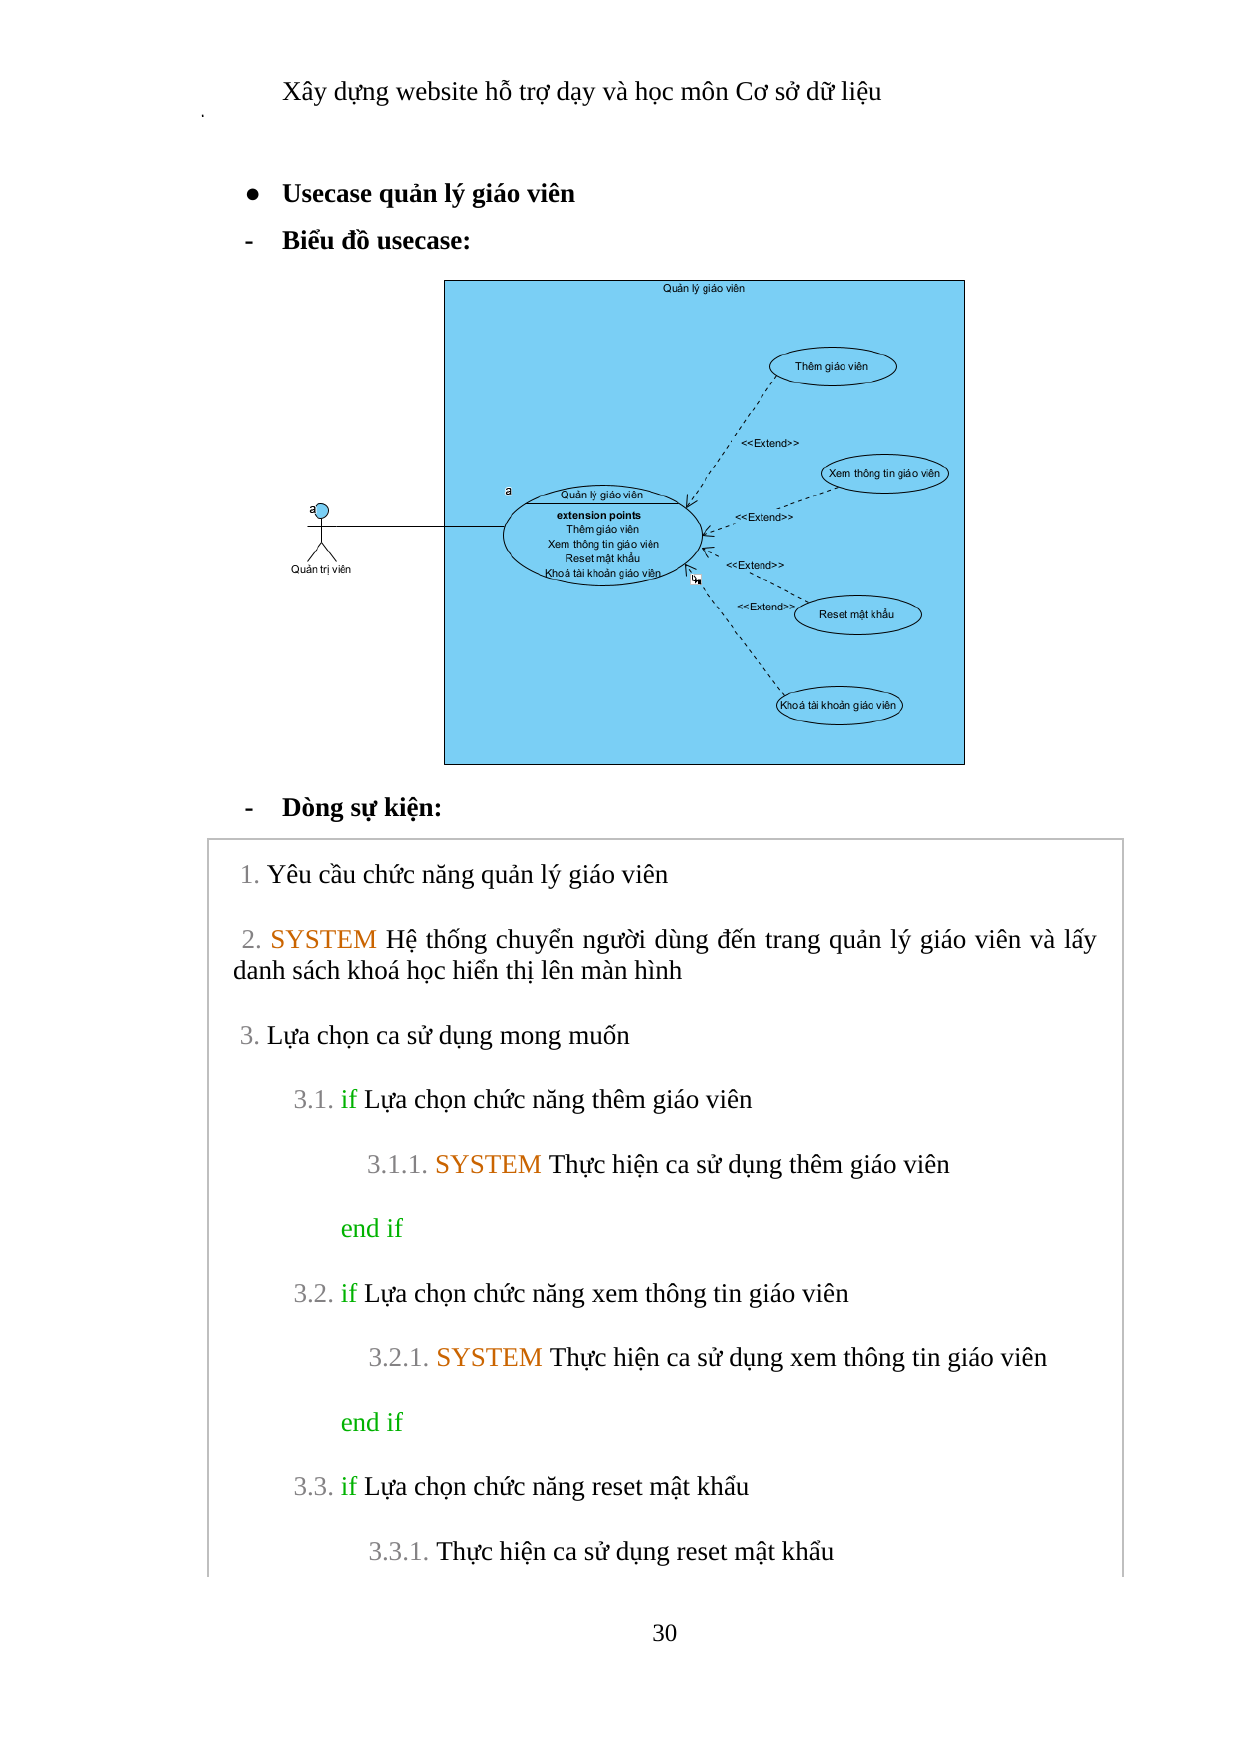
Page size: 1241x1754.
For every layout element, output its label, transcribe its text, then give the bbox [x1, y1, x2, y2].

list Biểu đồ usecase: [244, 224, 1122, 255]
table_cell 3.2.1. SYSTEM Thực hiện ca sử dụng xem thông tin giáo viên [209, 1323, 1122, 1387]
table_cell 2. SYSTEM Hệ thống chuyển người dùng đến trang quản lý giáo viên và lấy danh sách khoá học hiển thị lên màn hình [209, 904, 1122, 1000]
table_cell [209, 1516, 1122, 1577]
table_cell 3.2. end if [209, 1387, 1122, 1451]
table_cell 3.1. if Lựa chọn chức năng thêm giáo viên [209, 1065, 1122, 1129]
picture [206, 270, 1122, 777]
table_cell 3.3. if Lựa chọn chức năng reset mật khẩu [209, 1451, 1122, 1516]
list Dòng sự kiện: [244, 791, 1122, 822]
table_cell 3.1.1. SYSTEM Thực hiện ca sử dụng thêm giáo viên [209, 1129, 1122, 1193]
table_cell 3.2. if Lựa chọn chức năng xem thông tin giáo viên [209, 1258, 1122, 1322]
table_cell 3.1. end if [209, 1194, 1122, 1258]
table_cell 3. Lựa chọn ca sử dụng mong muốn [209, 1000, 1122, 1064]
table_header 1. Yêu cầu chức năng quản lý giáo viên [209, 840, 1122, 904]
list Usecase quản lý giáo viên [244, 177, 1122, 208]
